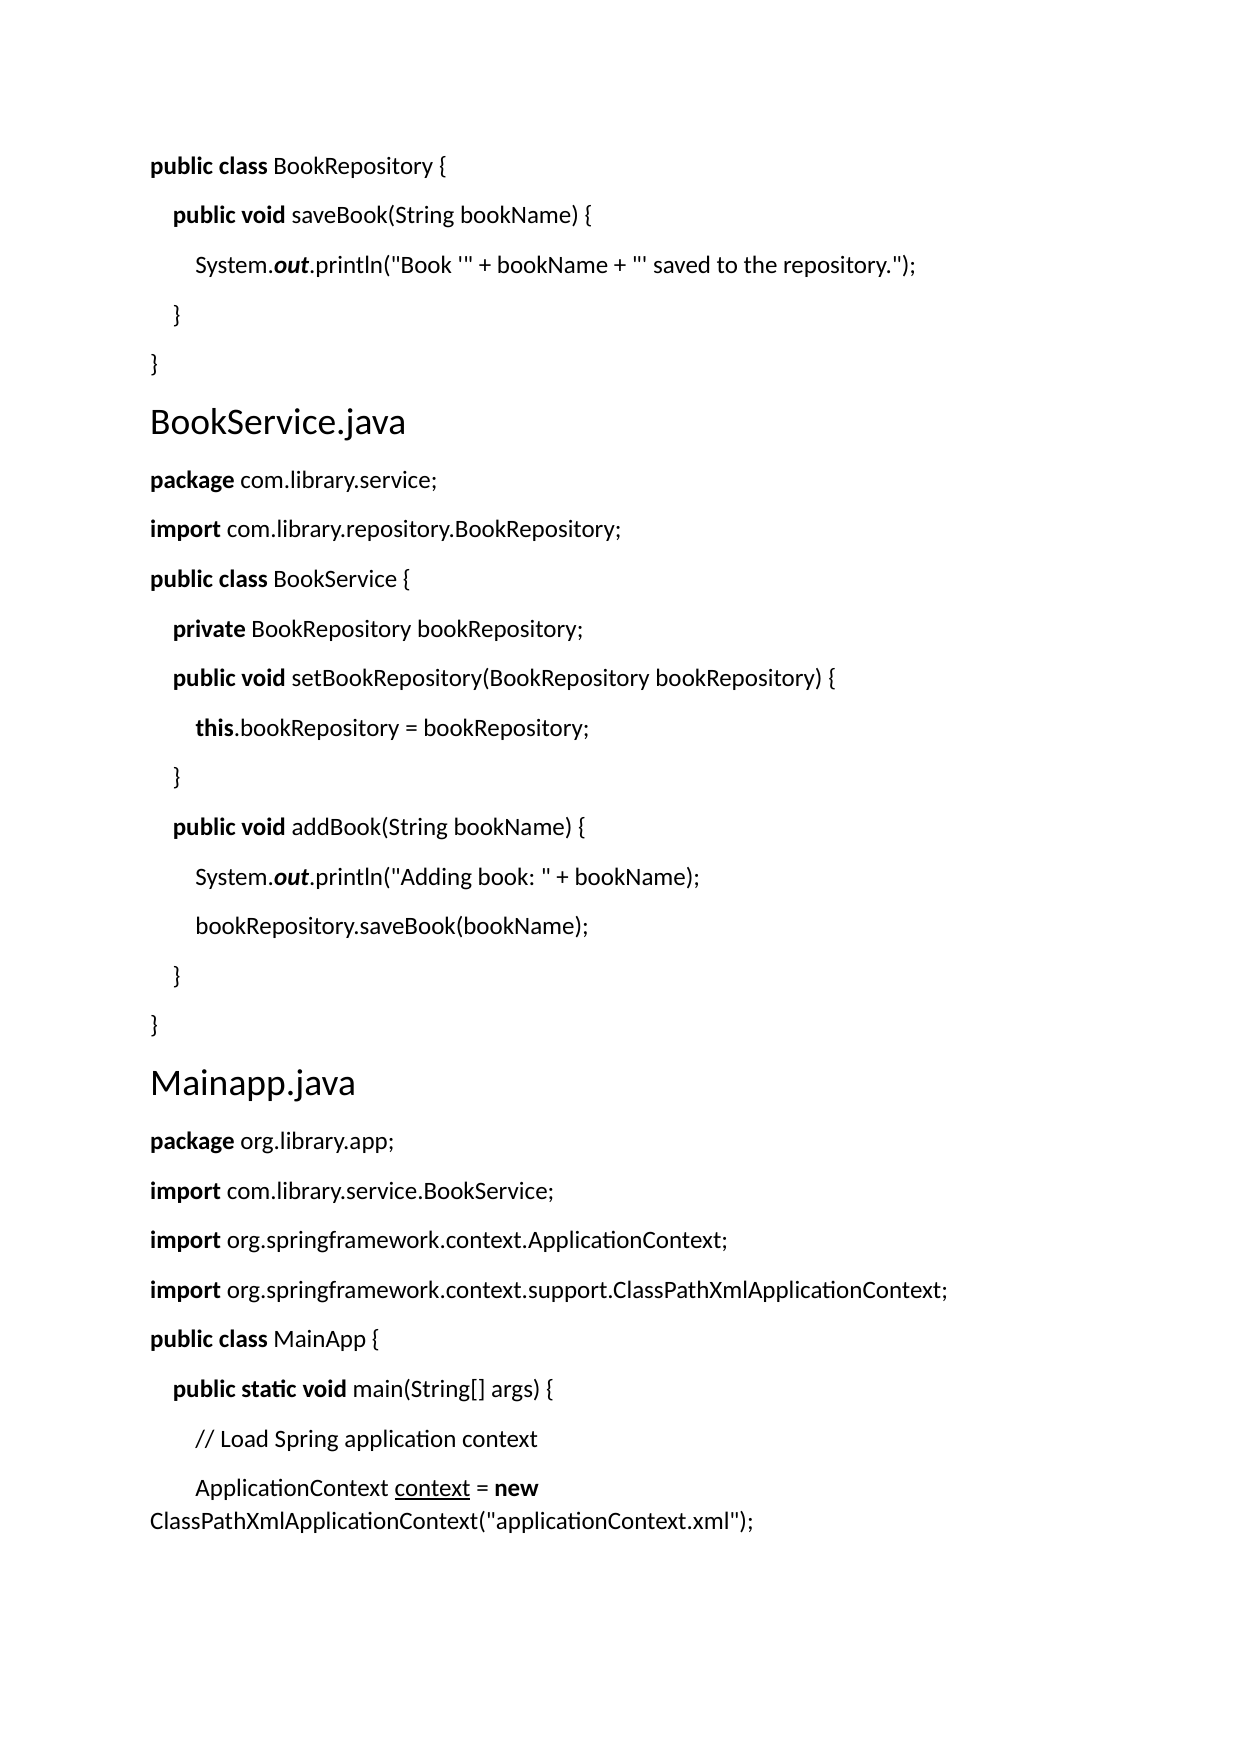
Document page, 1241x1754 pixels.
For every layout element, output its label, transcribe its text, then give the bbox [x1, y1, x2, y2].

text bookRepository.saveBook(bookName); [150, 910, 1090, 941]
text // Load Spring application context [150, 1423, 1090, 1453]
text import com.library.service.BookService; [150, 1175, 1090, 1205]
text System.out.println("Book '" + bookName + "' saved to the repository."); [150, 249, 1090, 280]
text public class MainApp { [150, 1323, 1090, 1354]
text this.bookRepository = bookRepository; [150, 712, 1090, 742]
text public void setBookRepository(BookRepository bookRepository) { [150, 662, 1090, 693]
text BookService.java [150, 398, 1090, 444]
text ApplicationContext context = new ClassPathXmlApplicationContext("applicationContext.xml"); [150, 1472, 1090, 1536]
text public class BookService { [150, 563, 1090, 594]
text } [150, 299, 1090, 329]
text import com.library.repository.BookRepository; [150, 514, 1090, 544]
text } [150, 348, 1090, 379]
text public static void main(String[] args) { [150, 1373, 1090, 1404]
text package com.library.service; [150, 464, 1090, 494]
text private BookRepository bookRepository; [150, 613, 1090, 643]
text public void saveBook(String bookName) { [150, 199, 1090, 230]
text public void addBook(String bookName) { [150, 811, 1090, 842]
text import org.springframework.context.support.ClassPathXmlApplicationContext; [150, 1274, 1090, 1304]
text import org.springframework.context.ApplicationContext; [150, 1224, 1090, 1255]
text package org.library.app; [150, 1125, 1090, 1156]
text } [150, 762, 1090, 792]
text System.out.println("Adding book: " + bookName); [150, 861, 1090, 891]
text } [150, 960, 1090, 990]
text public class BookRepository { [150, 150, 1090, 181]
text } [150, 1009, 1090, 1040]
text Mainapp.java [150, 1059, 1090, 1105]
